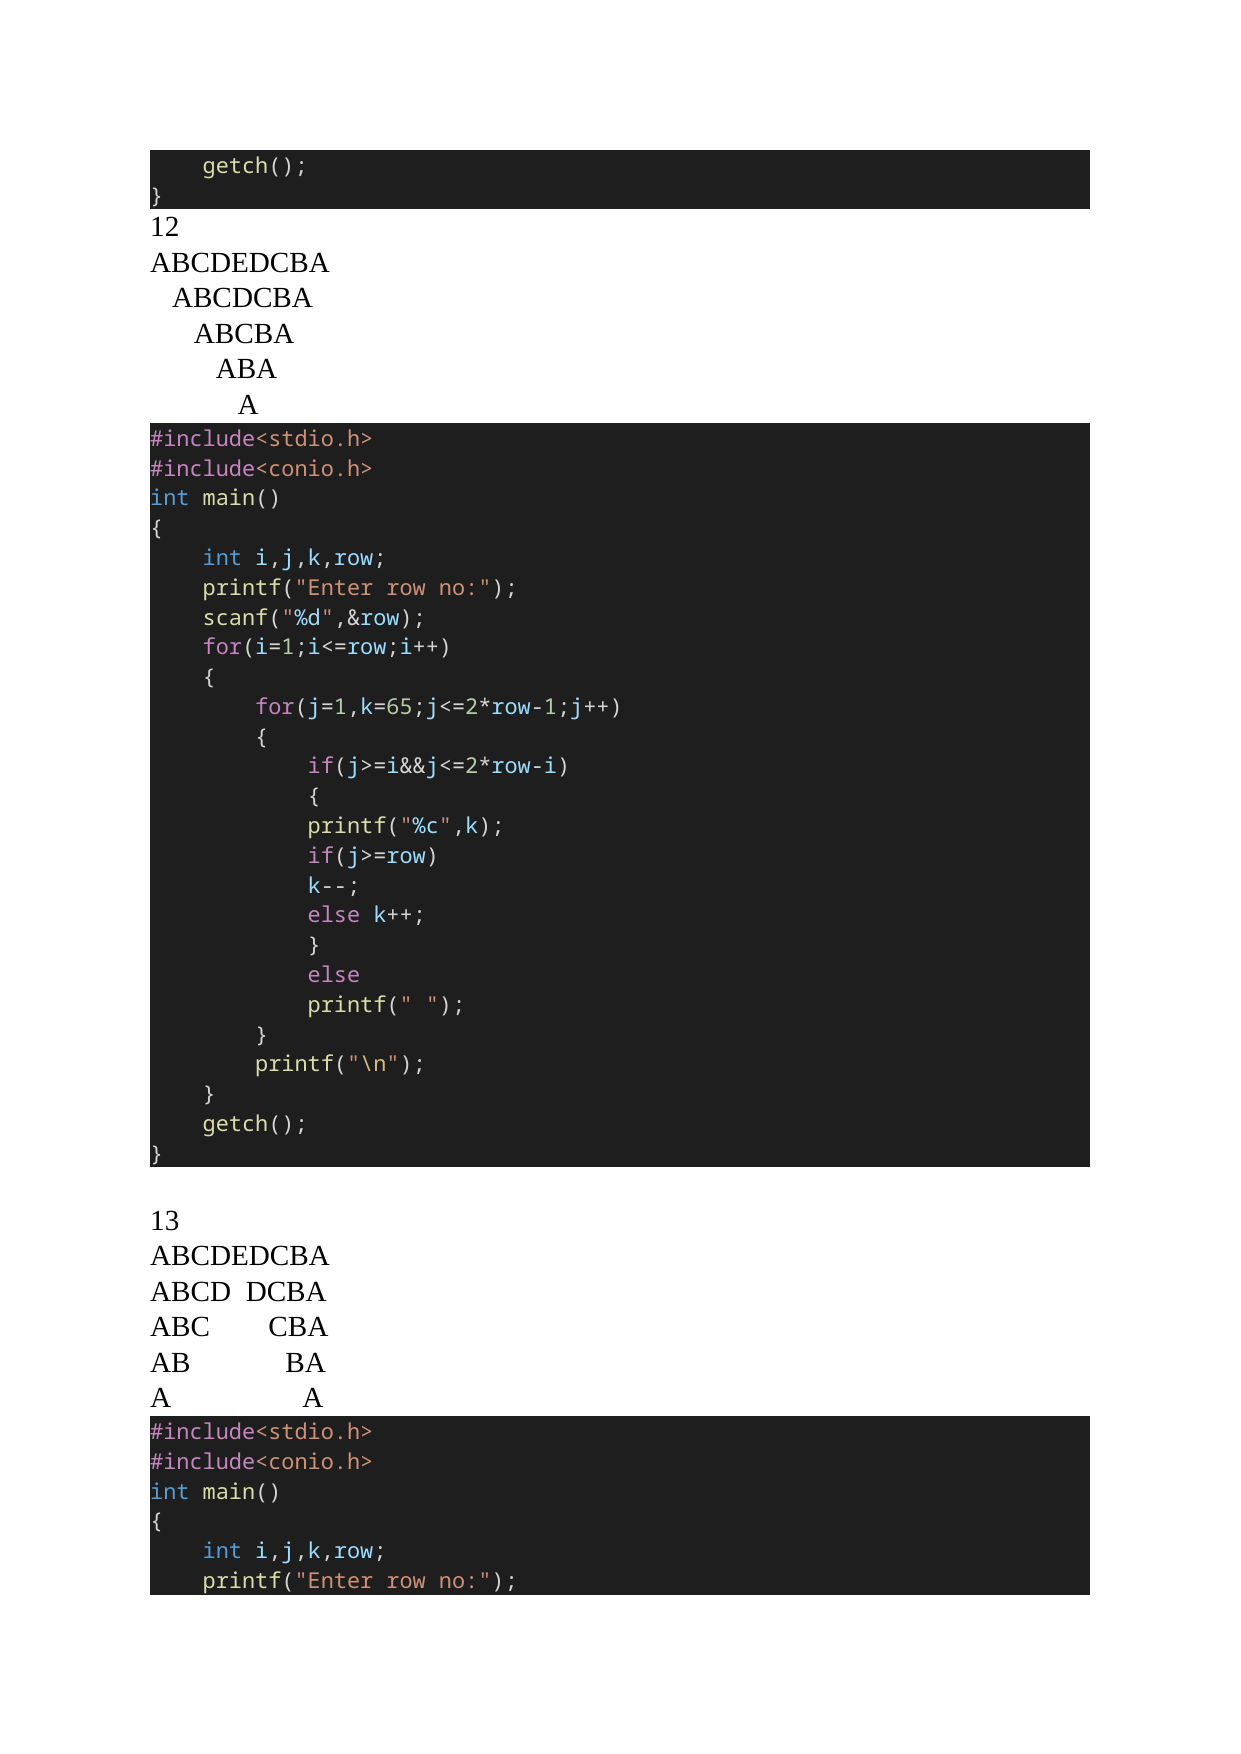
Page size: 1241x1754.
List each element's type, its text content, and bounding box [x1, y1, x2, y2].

text A [150, 387, 1090, 421]
text printf("\n"); [150, 1048, 1090, 1078]
text for(j=1,k=65;j<=2*row-1;j++) [150, 691, 1090, 721]
text #include<conio.h> [150, 452, 1090, 482]
text if(j>=row) [150, 840, 1090, 869]
text else [150, 959, 1090, 989]
text } [150, 180, 1090, 209]
text } [150, 929, 1090, 959]
text ABCD DCBA [150, 1274, 1090, 1308]
text ABCBA [150, 316, 1090, 350]
text else k++; [150, 899, 1090, 929]
text } [150, 1078, 1090, 1108]
text int main() [150, 1476, 1090, 1506]
text } [150, 1138, 1090, 1167]
text ABCDEDCBA [150, 1238, 1090, 1272]
text ABA [150, 352, 1090, 385]
text { [150, 1506, 1090, 1535]
text { [150, 512, 1090, 542]
text int main() [150, 482, 1090, 512]
text printf("Enter row no:"); [150, 1565, 1090, 1595]
text #include<stdio.h> [150, 423, 1090, 452]
text 13 [150, 1203, 1090, 1237]
text int i,j,k,row; [150, 542, 1090, 572]
text #include<stdio.h> [150, 1416, 1090, 1446]
text A A [150, 1381, 1090, 1414]
text printf("Enter row no:"); [150, 572, 1090, 601]
text if(j>=i&&j<=2*row-i) [150, 750, 1090, 780]
text printf("%c",k); [150, 810, 1090, 840]
text { [150, 721, 1090, 750]
text ABCDEDCBA [150, 245, 1090, 279]
text getch(); [150, 150, 1090, 180]
text 12 [150, 209, 1090, 243]
text k--; [150, 869, 1090, 899]
text #include<conio.h> [150, 1446, 1090, 1476]
text for(i=1;i<=row;i++) [150, 631, 1090, 661]
text scanf("%d",&row); [150, 601, 1090, 631]
text ABC CBA [150, 1309, 1090, 1343]
text AB BA [150, 1345, 1090, 1379]
text } [150, 1018, 1090, 1048]
text int i,j,k,row; [150, 1535, 1090, 1565]
text { [150, 661, 1090, 691]
text printf(" "); [150, 989, 1090, 1018]
text ABCDCBA [150, 281, 1090, 314]
text { [150, 780, 1090, 810]
text getch(); [150, 1108, 1090, 1138]
